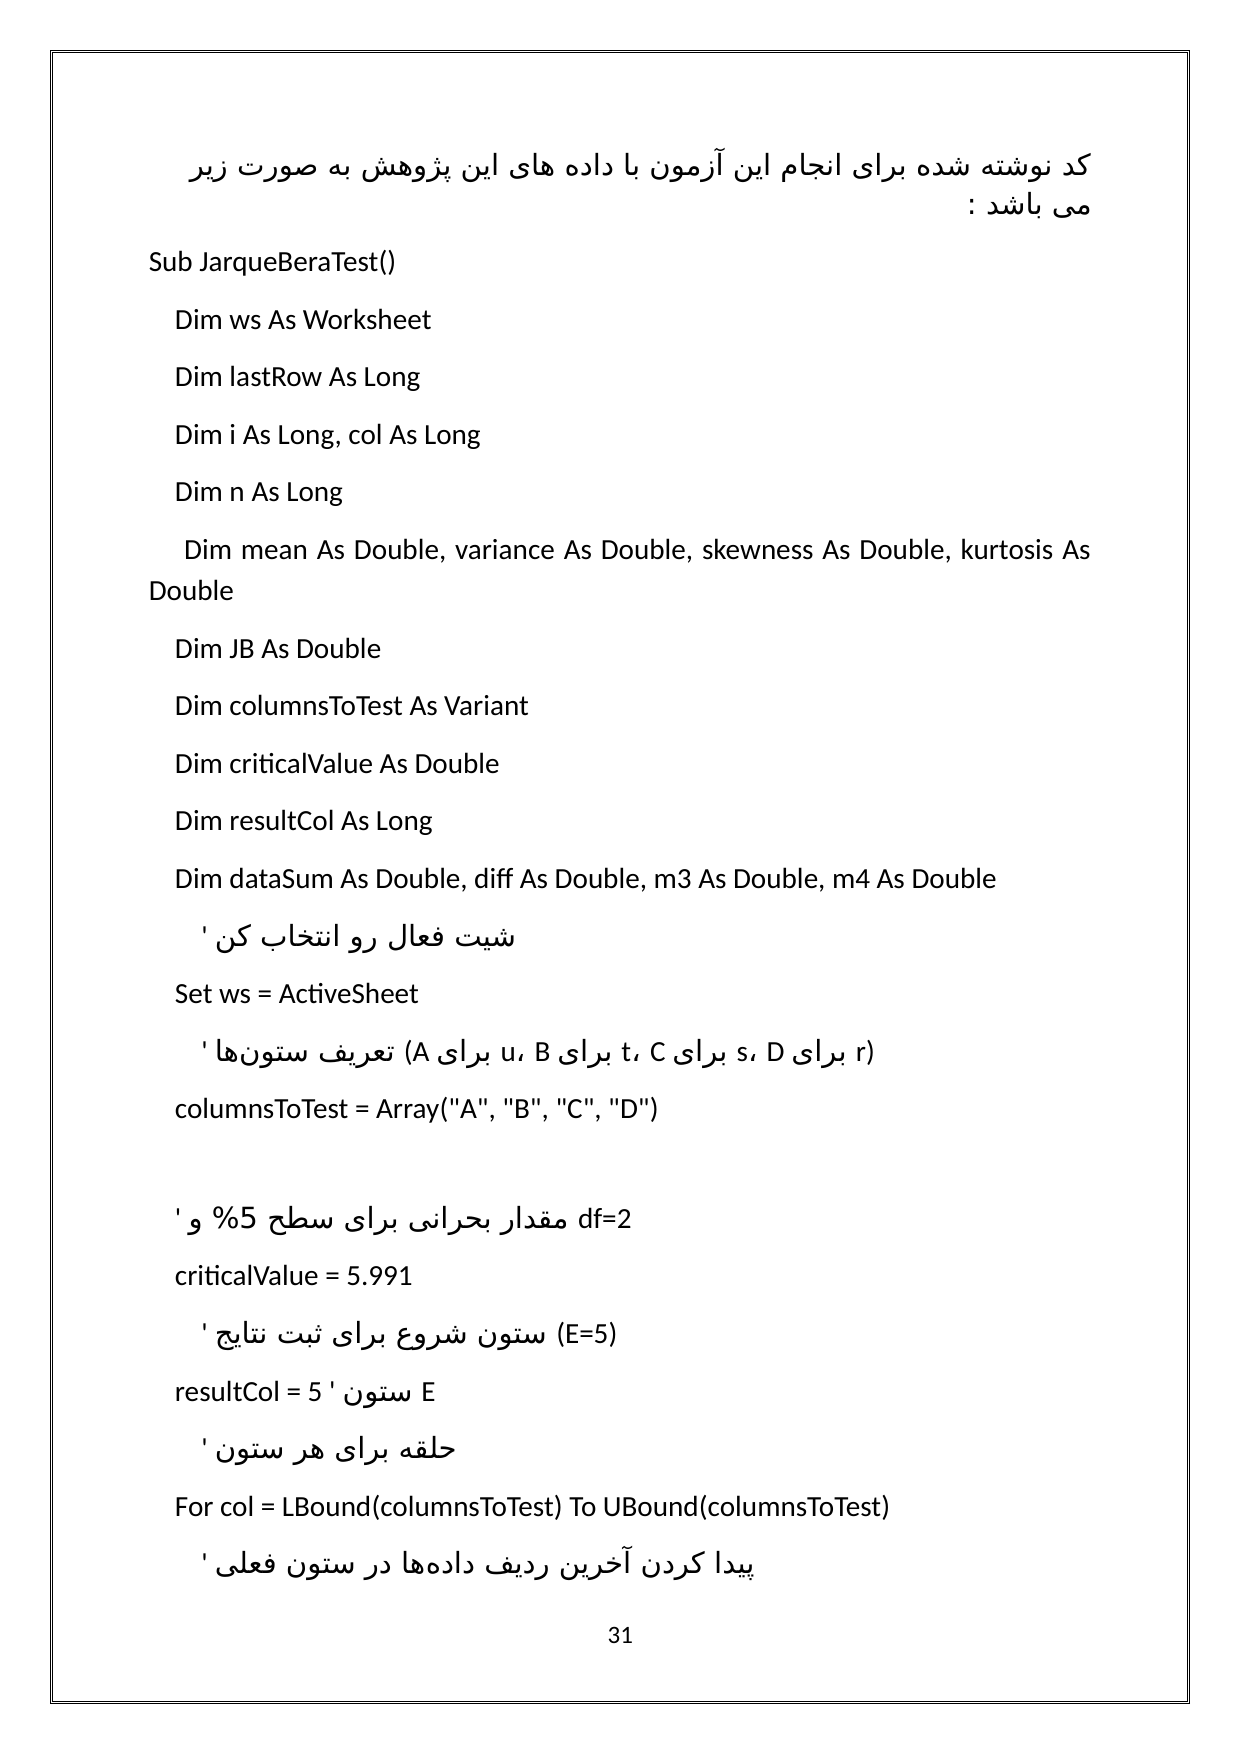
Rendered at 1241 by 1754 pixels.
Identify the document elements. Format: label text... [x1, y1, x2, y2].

text کد نوشته شده برای انجام این آزمون با داده های این پژوهش به صورت زیر می باشد : [148, 148, 1092, 221]
text criticalValue = 5.991 [148, 1257, 1092, 1293]
text Dim i As Long, col As Long [148, 416, 1092, 452]
text resultCol = 5 ' ستون E [148, 1373, 1092, 1408]
text For col = LBound(columnsToTest) To UBound(columnsToTest) [148, 1488, 1092, 1523]
text Dim lastRow As Long [148, 358, 1092, 394]
text Dim mean As Double, variance As Double, skewness As Double, kurtosis As Double [148, 531, 1092, 608]
text ' شیت فعال رو انتخاب کن [148, 918, 1092, 953]
text Dim dataSum As Double, diff As Double, m3 As Double, m4 As Double [148, 860, 1092, 896]
text Set ws = ActiveSheet [148, 975, 1092, 1011]
text Dim criticalValue As Double [148, 745, 1092, 781]
text ' پیدا کردن آخرین ردیف داده‌ها در ستون فعلی [148, 1545, 1092, 1581]
text ' ستون شروع برای ثبت نتایج (E=5) [148, 1315, 1092, 1351]
text Dim resultCol As Long [148, 802, 1092, 838]
text ' مقدار بحرانی برای سطح 5% و df=2 [148, 1200, 1092, 1235]
text Dim columnsToTest As Variant [148, 687, 1092, 723]
text Dim n As Long [148, 473, 1092, 509]
text columnsToTest = Array("A", "B", "C", "D") [148, 1091, 1092, 1126]
text Dim JB As Double [148, 630, 1092, 665]
text ' حلقه برای هر ستون [148, 1430, 1092, 1466]
text Dim ws As Worksheet [148, 301, 1092, 336]
text Sub JarqueBeraTest() [148, 243, 1092, 279]
text ' تعریف ستون‌ها (A برای u، B برای t، C برای s، D برای r) [148, 1033, 1092, 1068]
